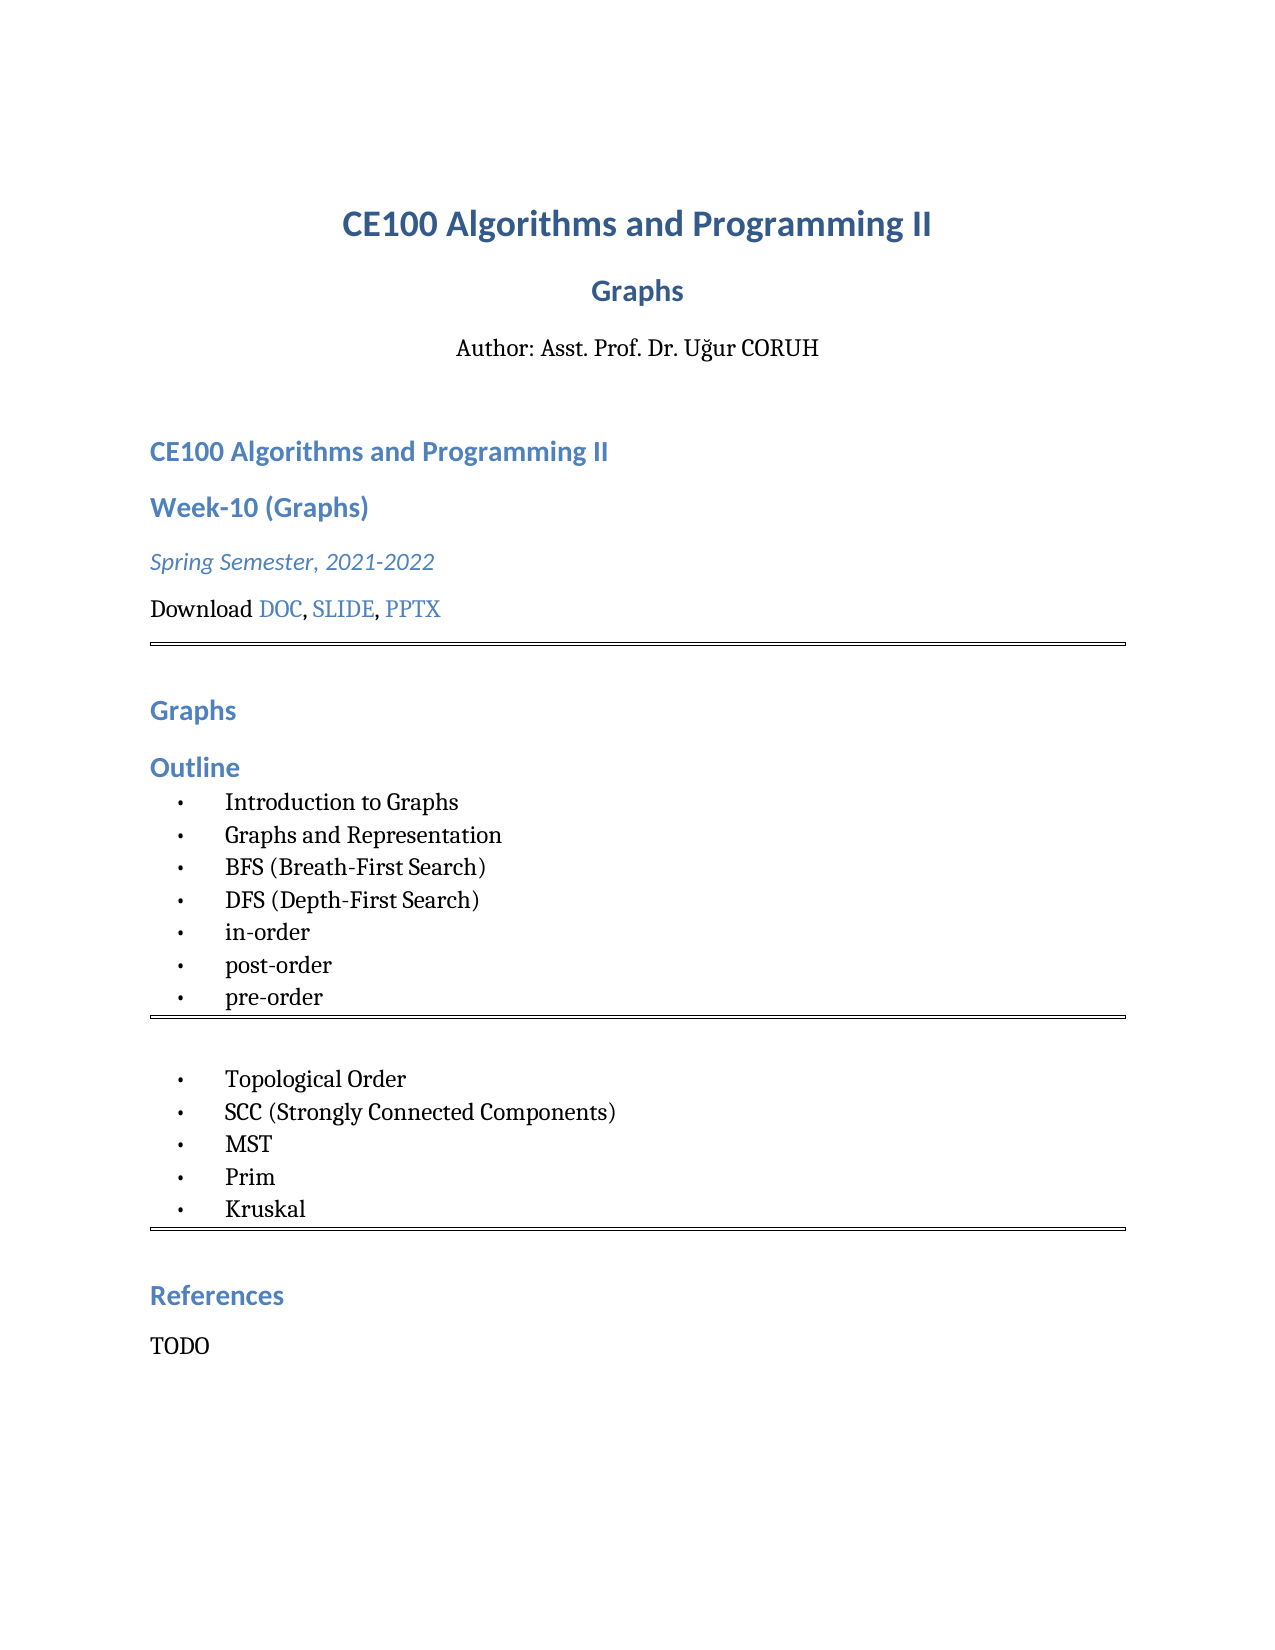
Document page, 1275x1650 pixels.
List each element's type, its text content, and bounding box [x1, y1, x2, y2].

text Author: Asst. Prof. Dr. Uğur CORUH [150, 334, 1125, 363]
list in-order [175, 918, 1125, 947]
text Download DOC, SLIDE, PPTX [150, 595, 1125, 624]
list Kruskal [175, 1195, 1125, 1224]
subtitle CE100 Algorithms and Programming II [150, 433, 1125, 469]
list BFS (Breath-First Search) [175, 853, 1125, 882]
subtitle Graphs [150, 271, 1125, 309]
subtitle References [150, 1277, 1125, 1313]
list DFS (Depth-First Search) [175, 886, 1125, 914]
list pre-order [175, 983, 1125, 1012]
list Prim [175, 1163, 1125, 1192]
list SCC (Strongly Connected Components) [175, 1098, 1125, 1127]
title CE100 Algorithms and Programming II [150, 200, 1125, 246]
subtitle Graphs [150, 692, 1125, 728]
list MST [175, 1130, 1125, 1159]
list Graphs and Representation [175, 821, 1125, 849]
list post-order [175, 951, 1125, 979]
list Topological Order [175, 1065, 1125, 1094]
subtitle Spring Semester, 2021-2022 [150, 546, 1125, 577]
subtitle Week-10 (Graphs) [150, 489, 1125, 525]
text TODO [150, 1332, 1125, 1361]
subtitle Outline [150, 749, 1125, 784]
list Introduction to Graphs [175, 788, 1125, 817]
